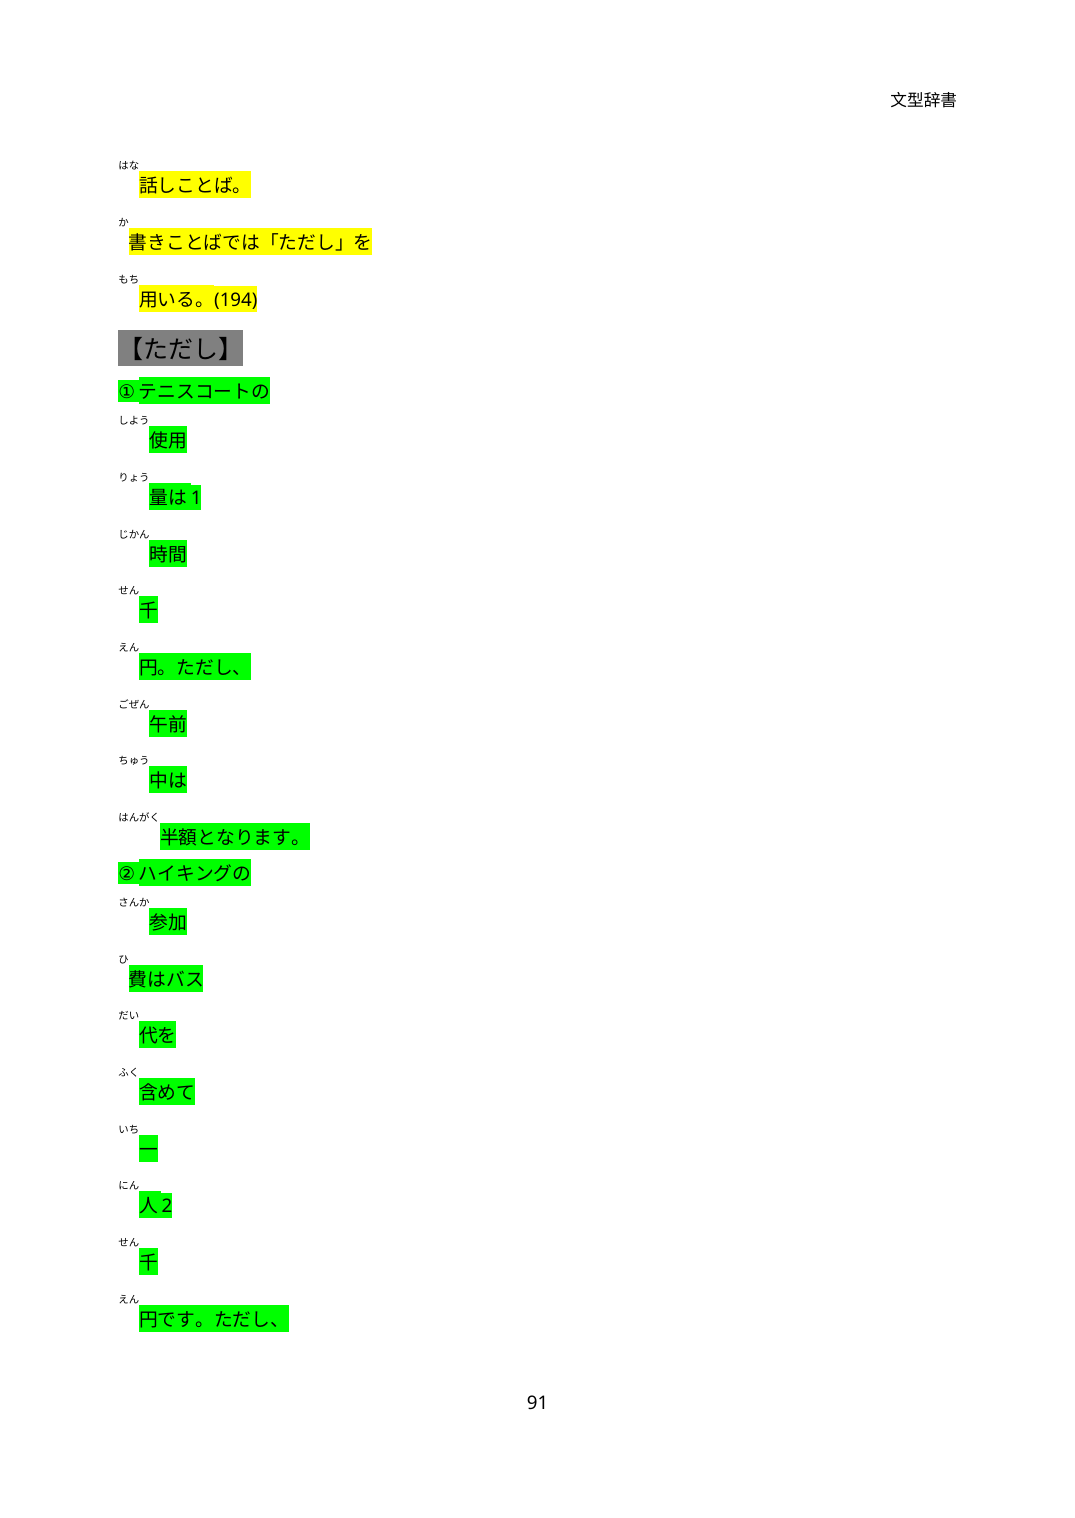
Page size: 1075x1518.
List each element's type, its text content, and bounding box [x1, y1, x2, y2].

subtitle 【ただし】 [118, 320, 957, 376]
